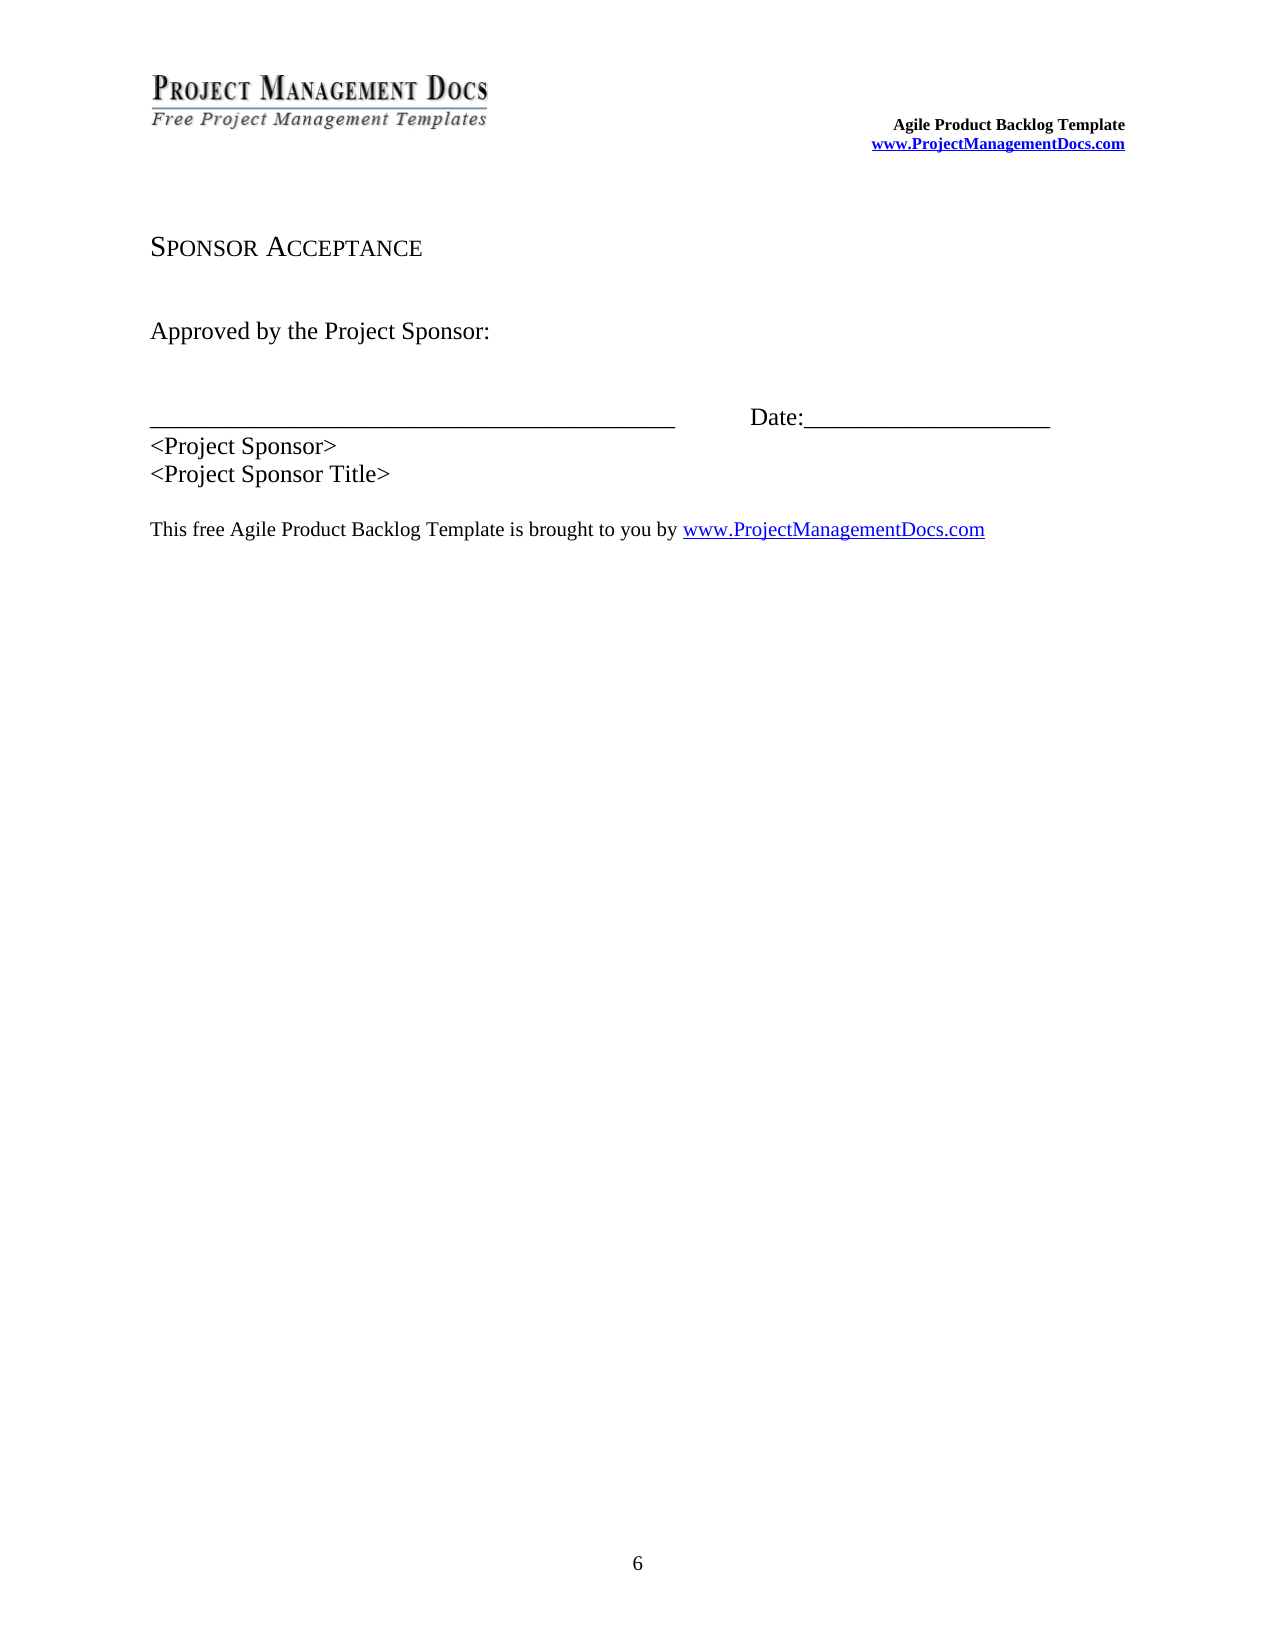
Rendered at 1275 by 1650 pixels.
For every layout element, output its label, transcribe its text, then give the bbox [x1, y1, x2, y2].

picture [150, 75, 488, 130]
text Sponsor Acceptance [150, 229, 1125, 263]
text This free Agile Product Backlog Template is brought to you by www.ProjectManagementDocs.com [150, 517, 1125, 541]
text Date: [150, 402, 1125, 431]
text <Project Sponsor Title> [150, 459, 1125, 488]
text <Project Sponsor> [150, 431, 1125, 459]
text Approved by the Project Sponsor: [150, 316, 1125, 344]
